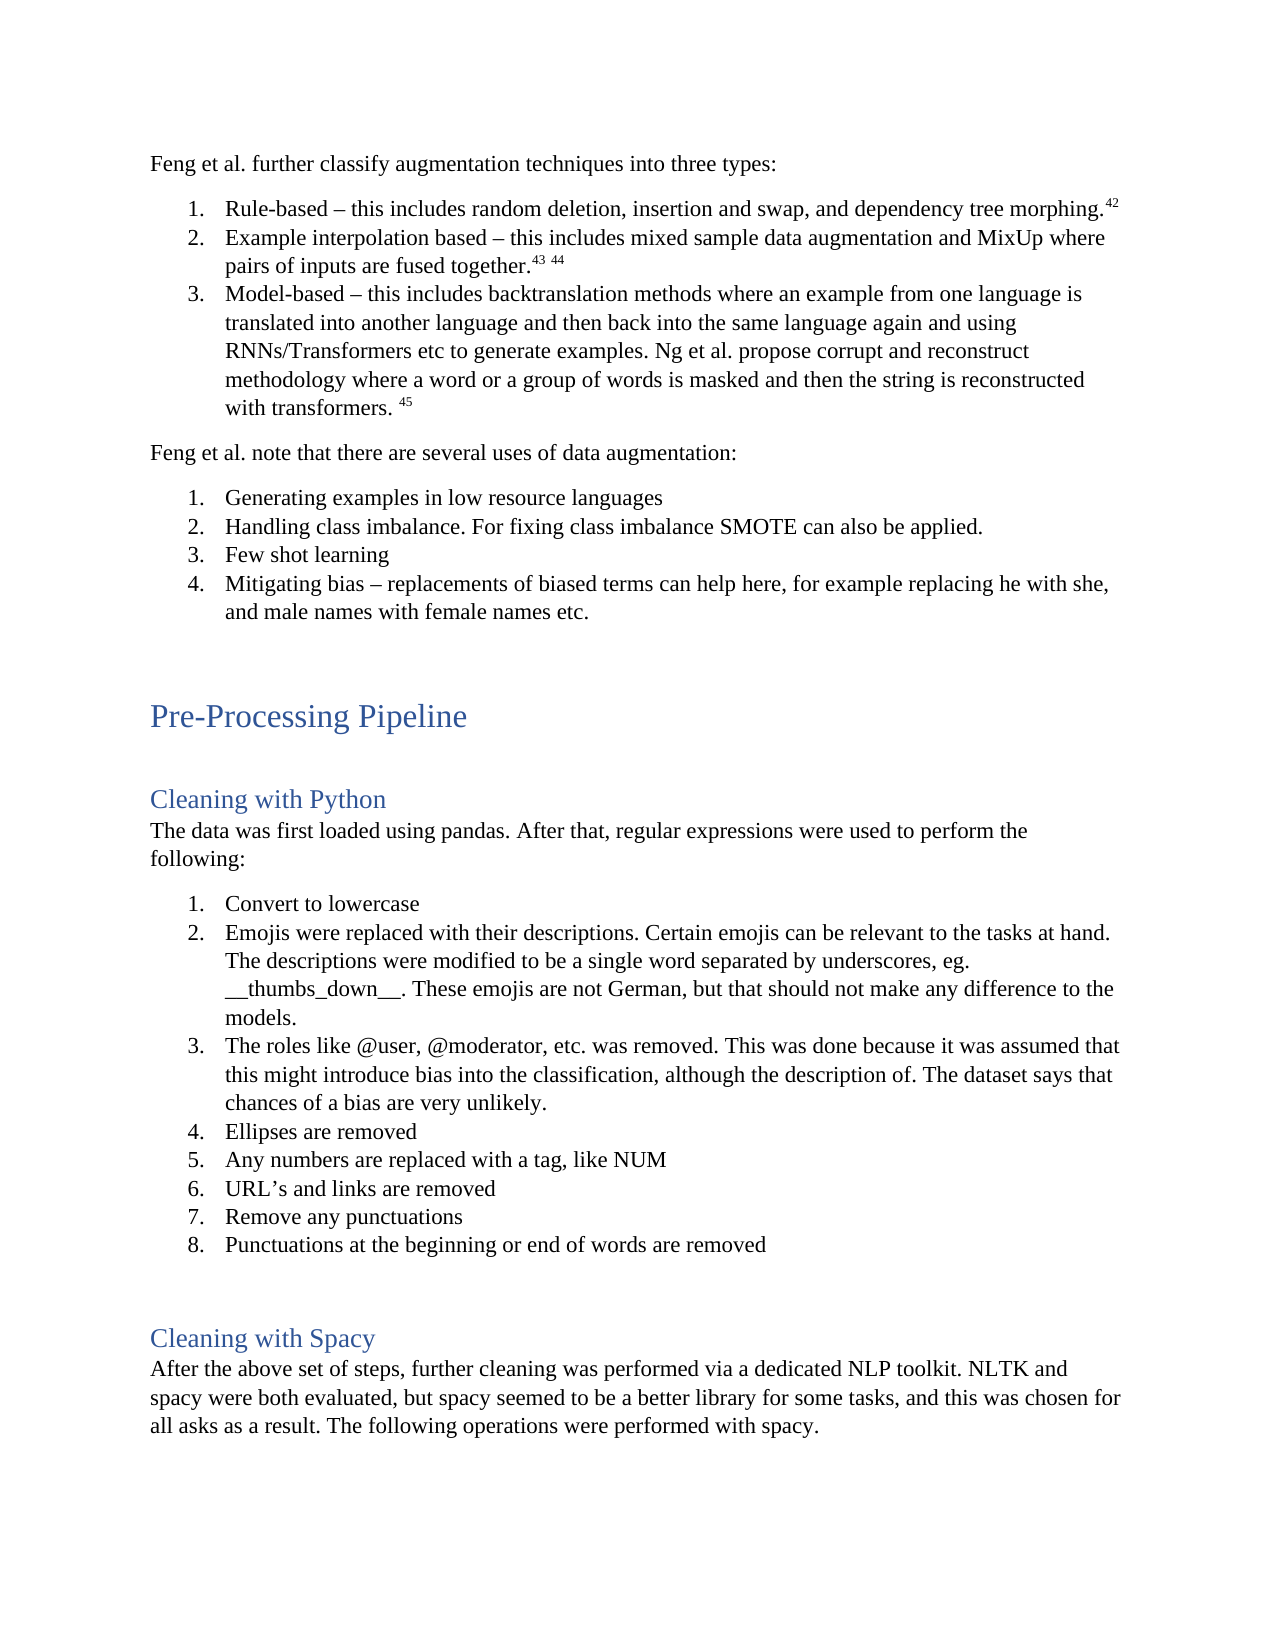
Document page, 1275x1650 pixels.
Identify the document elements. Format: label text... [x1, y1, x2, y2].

text After the above set of steps, further cleaning was performed via a dedicated NLP toolkit. NLTK and spacy were both evaluated, but spacy seemed to be a better library for some tasks, and this was chosen for all asks as a result. The following operations were performed with spacy. [150, 1355, 1125, 1438]
list Remove any punctuations [187, 1203, 1125, 1229]
subtitle Pre-Processing Pipeline [150, 697, 1125, 735]
subtitle Cleaning with Python [150, 783, 1125, 814]
list Convert to lowercase [187, 890, 1125, 917]
list The roles like @user, @moderator, etc. was removed. This was done because it was assumed that this might introduce bias into the classification, although the description of. The dataset says that chances of a bias are very unlikely. [187, 1032, 1125, 1116]
text The data was first loaded using pandas. After that, regular expressions were used to perform the following: [150, 817, 1125, 871]
text Feng et al. note that there are several uses of data augmentation: [150, 439, 1125, 466]
list URL’s and links are removed [187, 1174, 1125, 1201]
list Punctuations at the beginning or end of words are removed [187, 1231, 1125, 1258]
list Any numbers are replaced with a tag, like NUM [187, 1146, 1125, 1172]
list Rule-based – this includes random deletion, insertion and swap, and dependency tree morphing. [187, 195, 1125, 221]
list Ellipses are removed [187, 1118, 1125, 1144]
list Mitigating bias – replacements of biased terms can help here, for example replacing he with she, and male names with female names etc. [187, 570, 1125, 624]
list Handling class imbalance. For fixing class imbalance SMOTE can also be applied. [187, 513, 1125, 539]
text Feng et al. further classify augmentation techniques into three types: [150, 150, 1125, 176]
list Emojis were replaced with their descriptions. Certain emojis can be relevant to the tasks at hand. The descriptions were modified to be a single word separated by underscores, eg. __thumbs_down__. These emojis are not German, but that should not make any difference to the models. [187, 919, 1125, 1030]
subtitle Cleaning with Spacy [150, 1322, 1125, 1353]
list Example interpolation based – this includes mixed sample data augmentation and MixUp where pairs of inputs are fused together. [187, 223, 1125, 278]
list Generating examples in low resource languages [187, 484, 1125, 511]
list Few shot learning [187, 541, 1125, 568]
